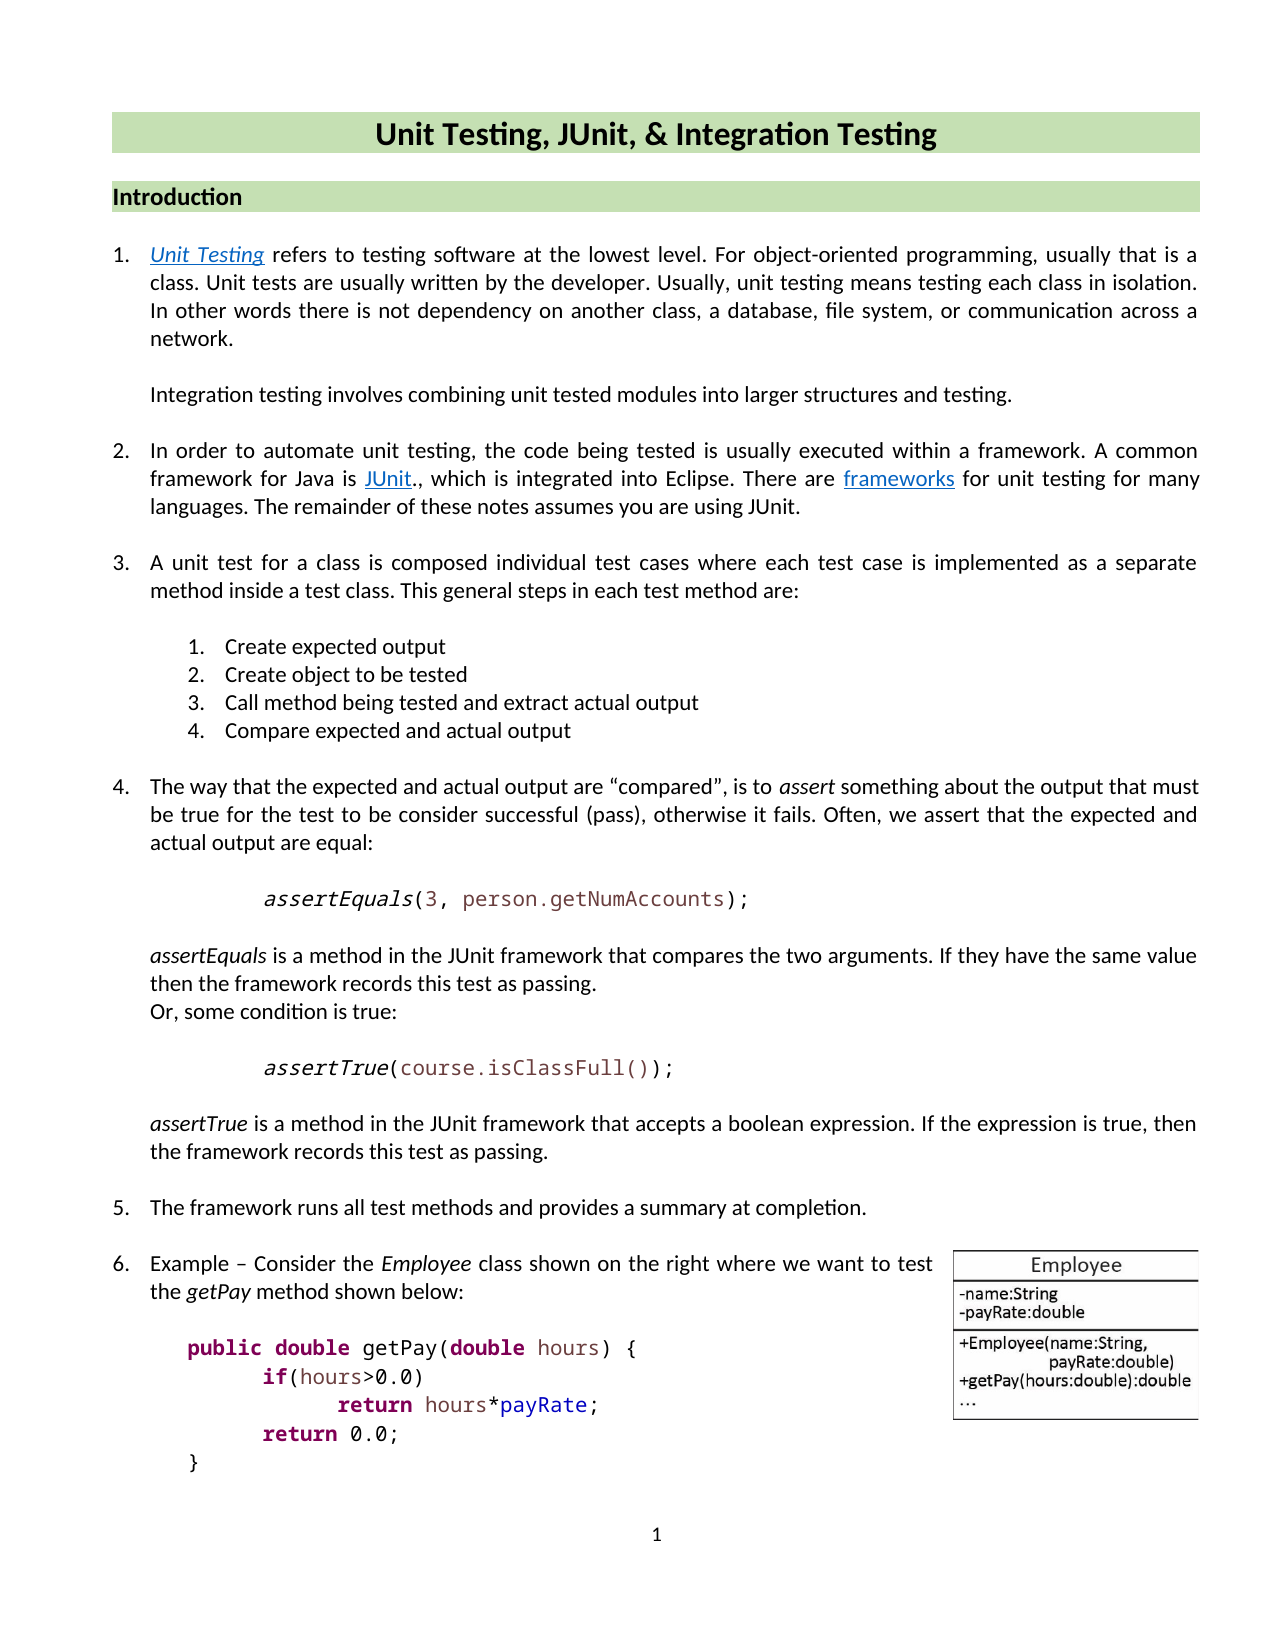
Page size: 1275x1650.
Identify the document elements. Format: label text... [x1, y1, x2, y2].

list Or, some condition is true: [150, 997, 1200, 1025]
list Unit Testing refers to testing software at the lowest level. For object-oriented programming, usually that is a class. Unit tests are usually written by the developer. Usually, unit testing means testing each class in isolation. In other words there is not dependency on another class, a database, file system, or communication across a network. [112, 240, 1200, 352]
list Call method being tested and extract actual output [187, 688, 1200, 716]
list Create expected output [187, 632, 1200, 660]
text assertTrue(course.isClassFull()); [187, 1053, 1200, 1081]
text } [187, 1447, 1200, 1476]
list The framework runs all test methods and provides a summary at completion. [112, 1193, 1200, 1221]
list Compare expected and actual output [187, 716, 1200, 744]
text return hours*payRate; [187, 1390, 951, 1419]
list Create object to be tested [187, 660, 1200, 688]
text public double getPay(double hours) { [187, 1333, 951, 1362]
list A unit test for a class is composed individual test cases where each test case is implemented as a separate method inside a test class. This general steps in each test method are: [112, 548, 1200, 604]
text if(hours>0.0) [187, 1362, 951, 1390]
list In order to automate unit testing, the code being tested is usually executed within a framework. A common framework for Java is JUnit., which is integrated into Eclipse. There are frameworks for unit testing for many languages. The remainder of these notes assumes you are using JUnit. [112, 436, 1200, 520]
list assertEquals is a method in the JUnit framework that compares the two arguments. If they have the same value then the framework records this test as passing. [150, 941, 1200, 997]
list Example – Consider the Employee class shown on the right where we want to test the getPay method shown below: [112, 1249, 1200, 1305]
text assertEquals(3, person.getNumAccounts); [187, 884, 1200, 913]
text Unit Testing, JUnit, & Integration Testing [112, 112, 1200, 153]
picture [951, 1250, 1198, 1419]
list The way that the expected and actual output are “compared”, is to assert something about the output that must be true for the test to be consider successful (pass), otherwise it fails. Often, we assert that the expected and actual output are equal: [112, 772, 1200, 856]
list assertTrue is a method in the JUnit framework that accepts a boolean expression. If the expression is true, then the framework records this test as passing. [150, 1109, 1200, 1165]
list Integration testing involves combining unit tested modules into larger structures and testing. [150, 380, 1200, 408]
text Introduction [112, 181, 1200, 212]
text return 0.0; [187, 1419, 1200, 1447]
